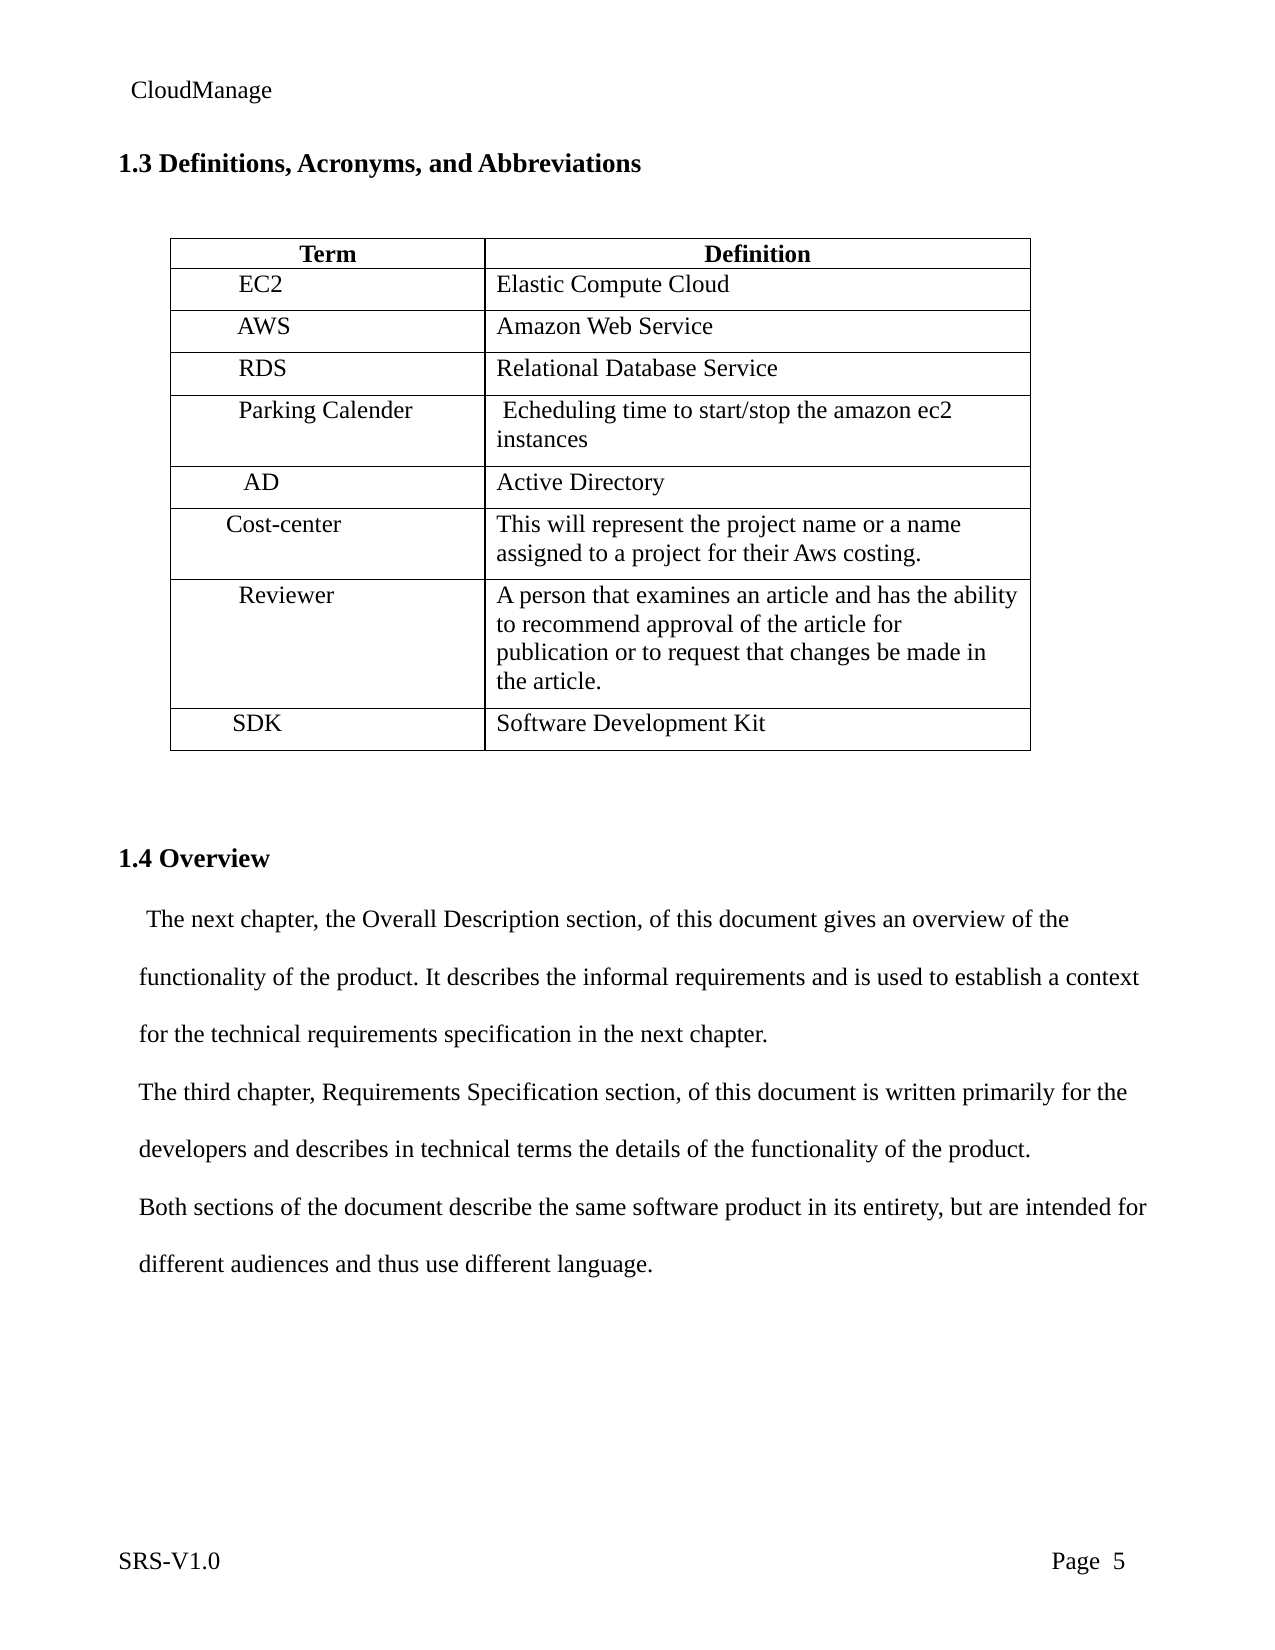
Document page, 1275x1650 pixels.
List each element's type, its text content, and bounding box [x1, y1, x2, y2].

text Both sections of the document describe the same software product in its entirety, but are intended for [132, 1192, 1157, 1220]
text functionality of the product. It describes the informal requirements and is used to establish a context [132, 962, 1157, 990]
text The third chapter, Requirements Specification section, of this document is written primarily for the [132, 1077, 1157, 1105]
table_cell AD [171, 467, 484, 508]
table_cell Echeduling time to start/stop the amazon ec2 instances [486, 396, 1030, 466]
table_cell SDK [171, 709, 484, 750]
table_cell Cost-center [171, 509, 484, 579]
subtitle 1.3 Definitions, Acronyms, and Abbreviations [118, 147, 1157, 178]
table_cell This will represent the project name or a name assigned to a project for their Aws costing. [486, 509, 1030, 579]
text developers and describes in technical terms the details of the functionality of the product. [132, 1134, 1157, 1163]
table_cell A person that examines an article and has the ability to recommend approval of the article for publication or to request that changes be made in the article. [486, 580, 1030, 707]
table_cell Reviewer [171, 580, 484, 707]
table_cell Active Directory [486, 467, 1030, 508]
table_cell RDS [171, 353, 484, 394]
text different audiences and thus use different language. [132, 1249, 1157, 1278]
table_cell Parking Calender [171, 396, 484, 466]
table_header Term [171, 239, 484, 268]
table_cell Relational Database Service [486, 353, 1030, 394]
table_cell AWS [171, 311, 484, 352]
table_cell Elastic Compute Cloud [486, 269, 1030, 310]
table_cell EC2 [171, 269, 484, 310]
subtitle 1.4 Overview [118, 842, 1157, 873]
table_cell Software Development Kit [486, 709, 1030, 750]
table_header Definition [486, 239, 1030, 268]
table_cell Amazon Web Service [486, 311, 1030, 352]
text for the technical requirements specification in the next chapter. [132, 1019, 1157, 1048]
text The next chapter, the Overall Description section, of this document gives an overview of the [132, 904, 1157, 933]
